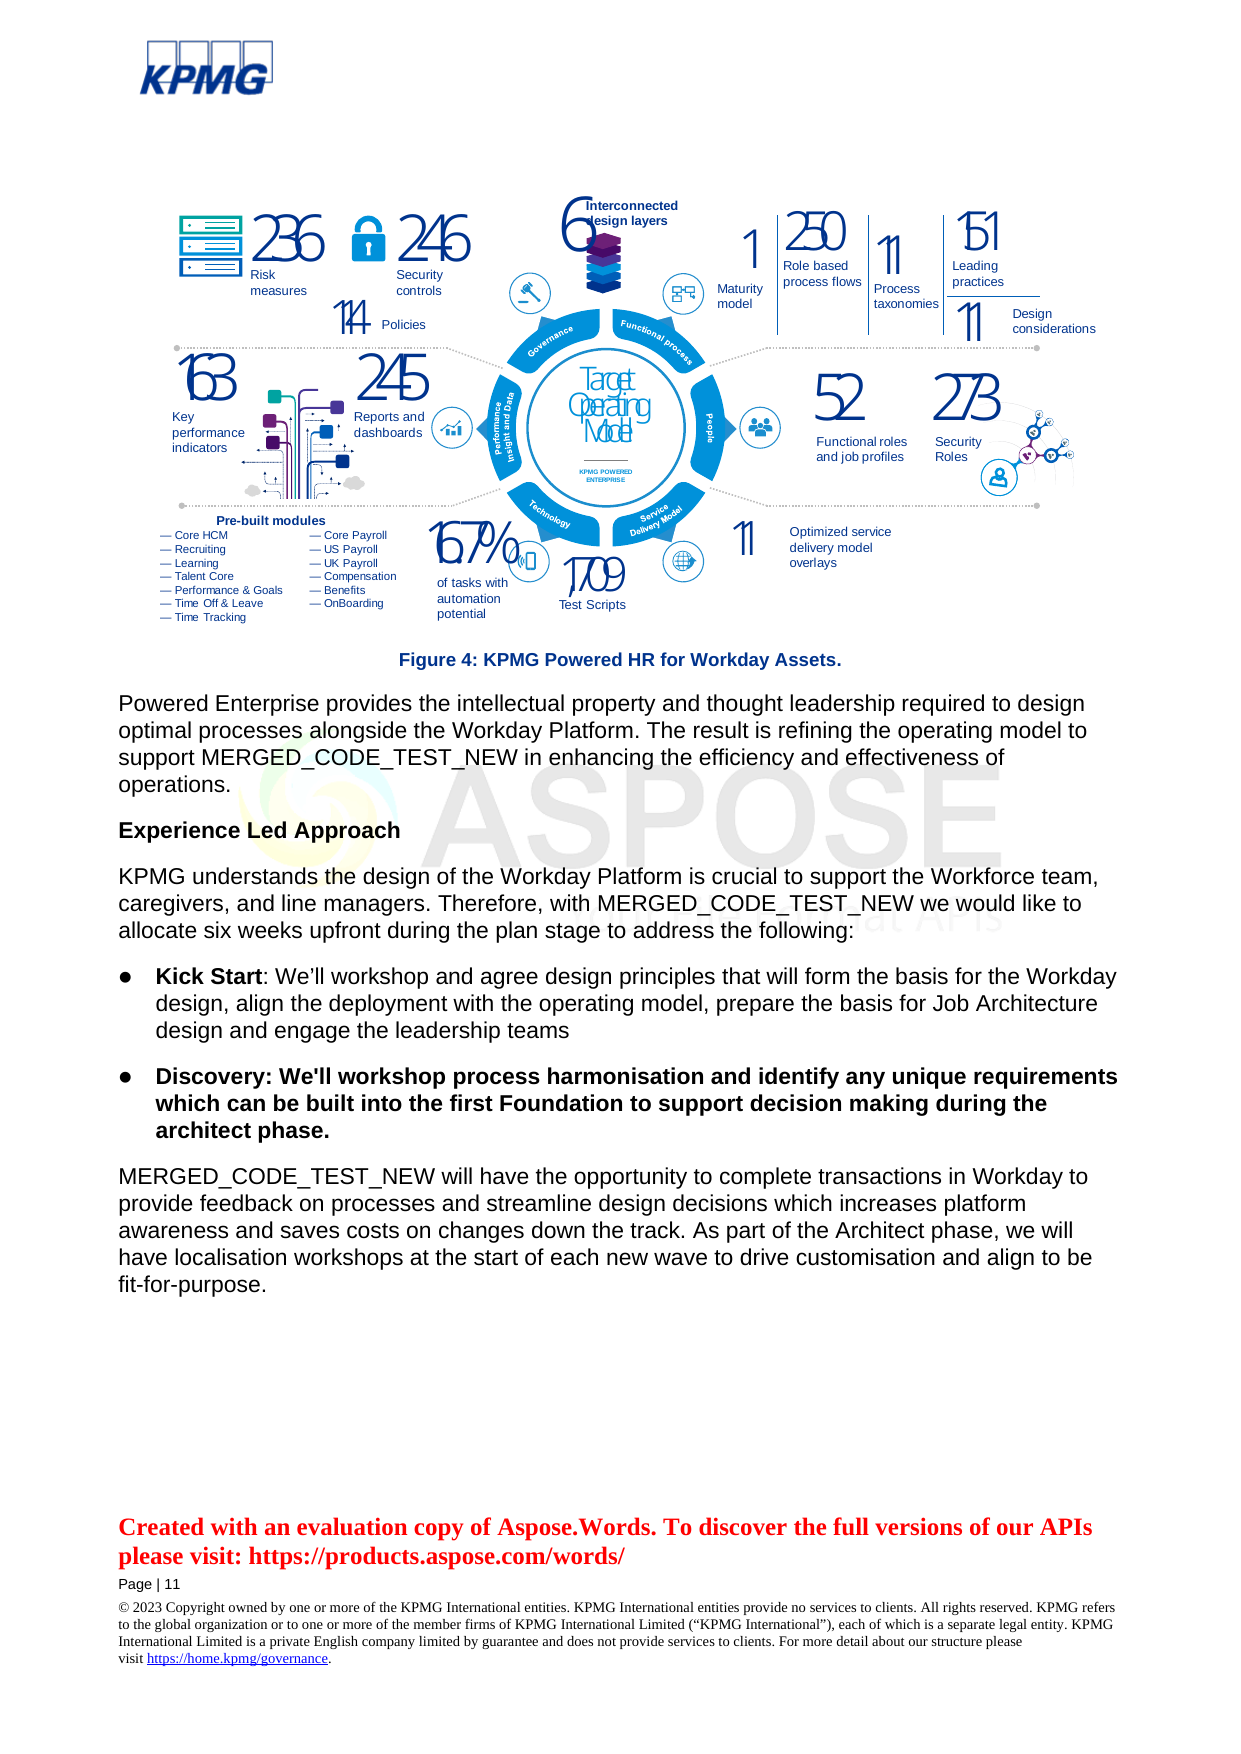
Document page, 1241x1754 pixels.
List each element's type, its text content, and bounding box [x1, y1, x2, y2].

picture [118, 0, 302, 136]
picture [582, 470, 592, 474]
list Kick Start: We’ll workshop and agree design principles that will form the basis for the Workday design, align the deployment with the operating model, prepare the basis for Job Architecture design and engage the leadership teams [118, 962, 1122, 1043]
text Powered Enterprise provides the intellectual property and thought leadership required to design optimal processes alongside the Workday Platform. The result is refining the operating model to support MERGED_CODE_TEST_NEW in enhancing the efficiency and effectiveness of operations. [118, 689, 1122, 797]
text Experience Led Approach [118, 816, 1122, 843]
picture [600, 469, 615, 474]
list Discovery: We'll workshop process harmonisation and identify any unique requirements which can be built into the first Foundation to support decision making during the architect phase. [118, 1062, 1122, 1143]
text MERGED_CODE_TEST_NEW will have the opportunity to complete transactions in Workday to provide feedback on processes and streamline design decisions which increases platform awareness and saves costs on changes down the track. As part of the Architect phase, we will have localisation workshops at the start of each new wave to drive customisation and align to be fit-for-purpose. [118, 1162, 1122, 1297]
text KPMG understands the design of the Workday Platform is crucial to support the Workforce team, caregivers, and line managers. Therefore, with MERGED_CODE_TEST_NEW we would like to allocate six weeks upfront during the plan stage to address the following: [118, 862, 1122, 943]
